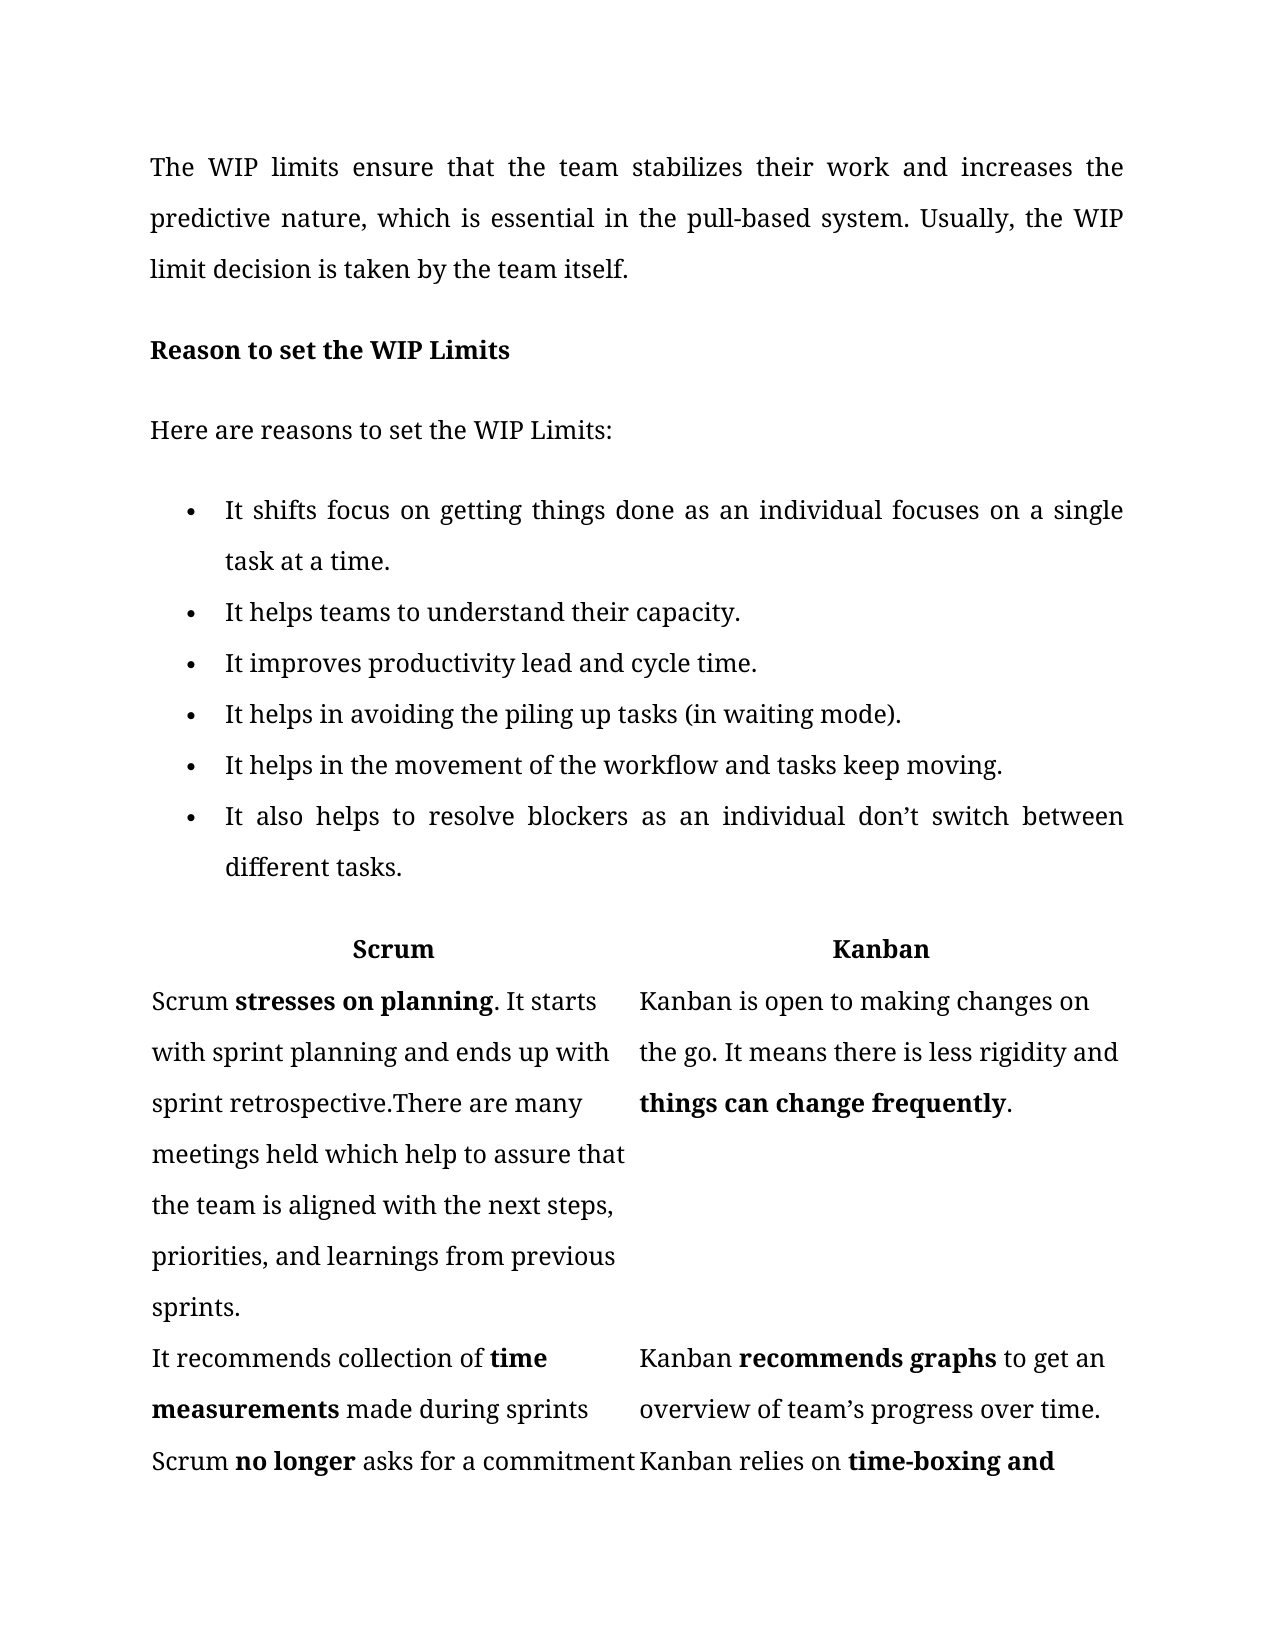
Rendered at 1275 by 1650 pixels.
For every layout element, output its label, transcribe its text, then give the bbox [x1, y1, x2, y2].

table_cell It recommends collection of time measurements made during sprints [150, 1339, 637, 1442]
text Reason to set the WIP Limits [150, 332, 1125, 366]
list It helps teams to understand their capacity. [187, 595, 1125, 629]
table_header Kanban [638, 930, 1125, 982]
table_cell Kanban recommends graphs to get an overview of team’s progress over time. [638, 1339, 1125, 1442]
table_cell Kanban is open to making changes on the go. It means there is less rigidity and things can change frequently. [638, 982, 1125, 1339]
text The WIP limits ensure that the team stabilizes their work and increases the predictive nature, which is essential in the pull-based system. Usually, the WIP limit decision is taken by the team itself. [150, 150, 1125, 286]
table_header Scrum [150, 930, 637, 982]
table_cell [150, 1442, 637, 1479]
list It improves productivity lead and cycle time. [187, 646, 1125, 680]
list It helps in avoiding the piling up tasks (in waiting mode). [187, 697, 1125, 731]
list It also helps to resolve blockers as an individual don’t switch between different tasks. [187, 799, 1125, 884]
text Here are reasons to set the WIP Limits: [150, 412, 1125, 447]
list It helps in the movement of the workflow and tasks keep moving. [187, 748, 1125, 782]
list It shifts focus on getting things done as an individual focuses on a single task at a time. [187, 493, 1125, 578]
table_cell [638, 1442, 1125, 1479]
table_cell Scrum stresses on planning. It starts with sprint planning and ends up with sprint retrospective.There are many meetings held which help to assure that the team is aligned with the next steps, priorities, and learnings from previous sprints. [150, 982, 637, 1339]
